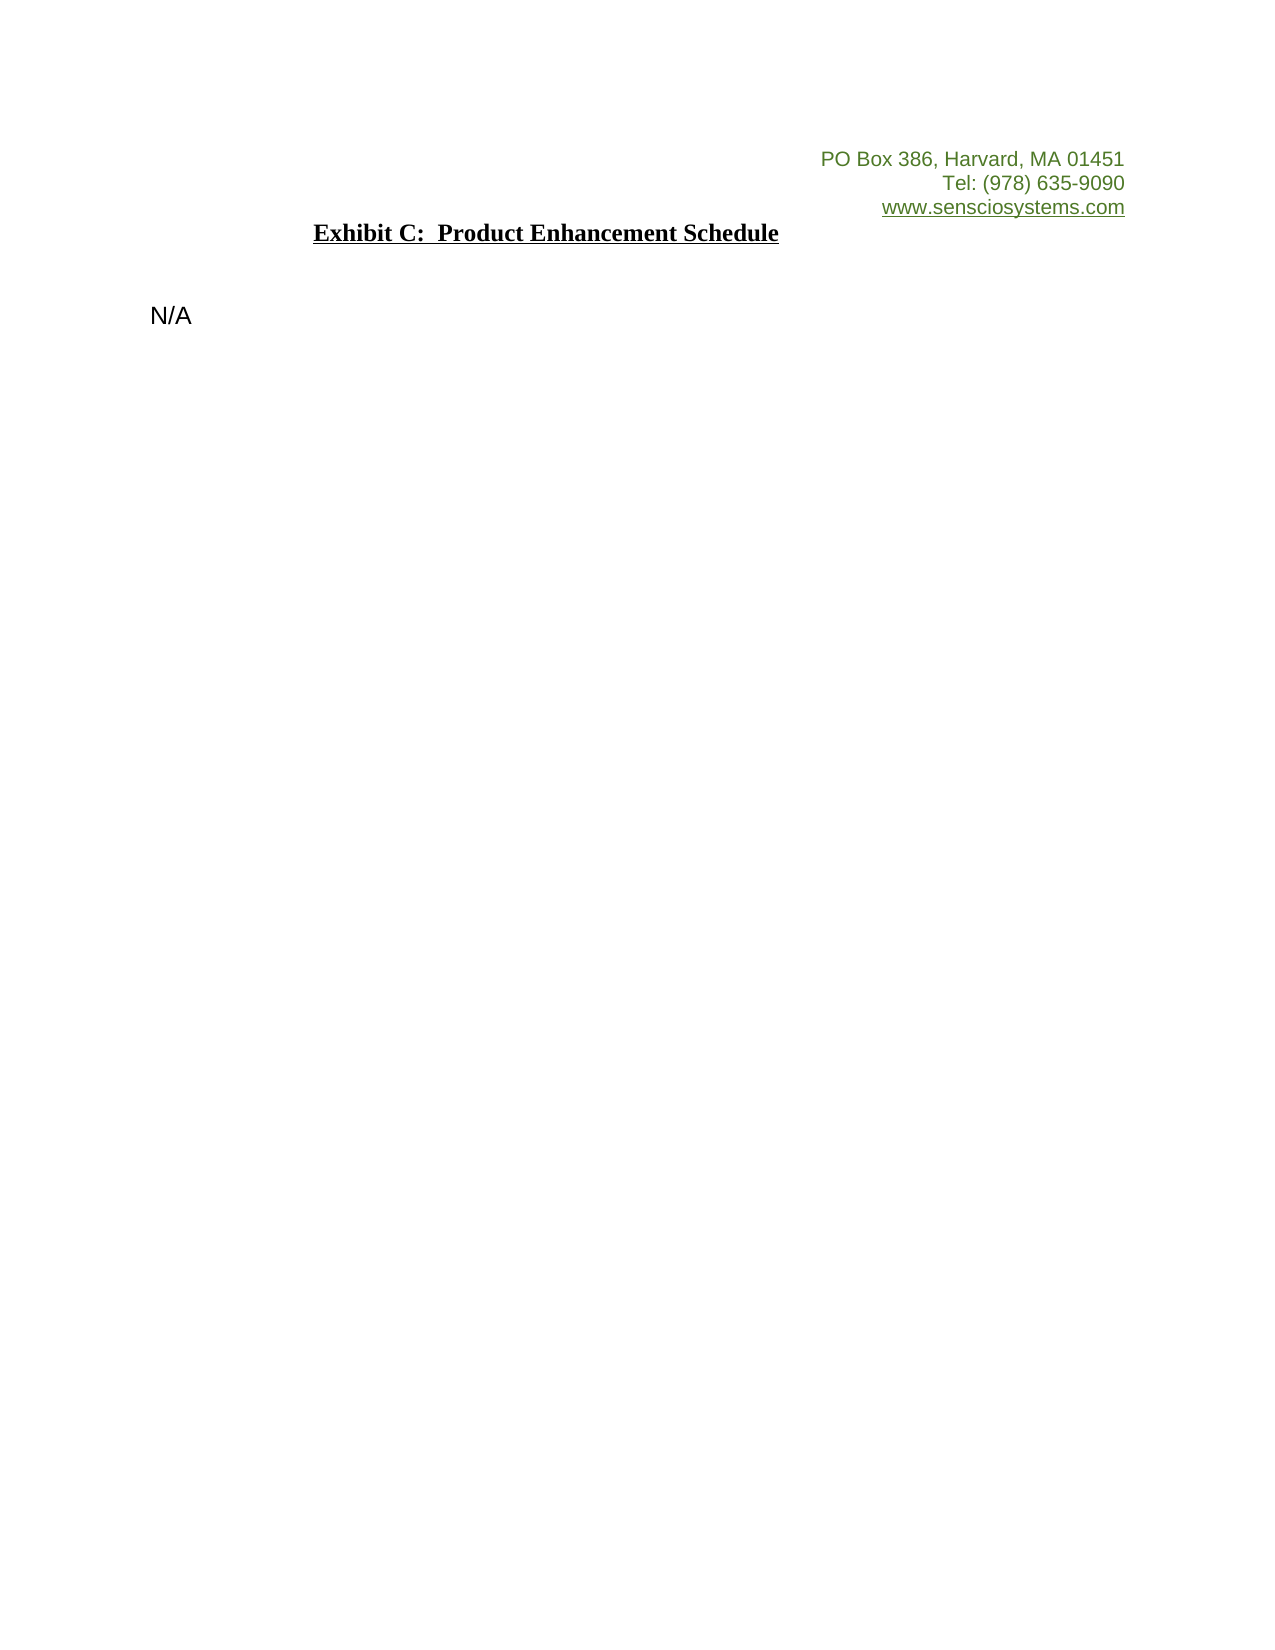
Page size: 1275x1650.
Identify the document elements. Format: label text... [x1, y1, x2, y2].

text Exhibit C: Product Enhancement Schedule [150, 219, 942, 247]
text N/A [150, 301, 1125, 329]
